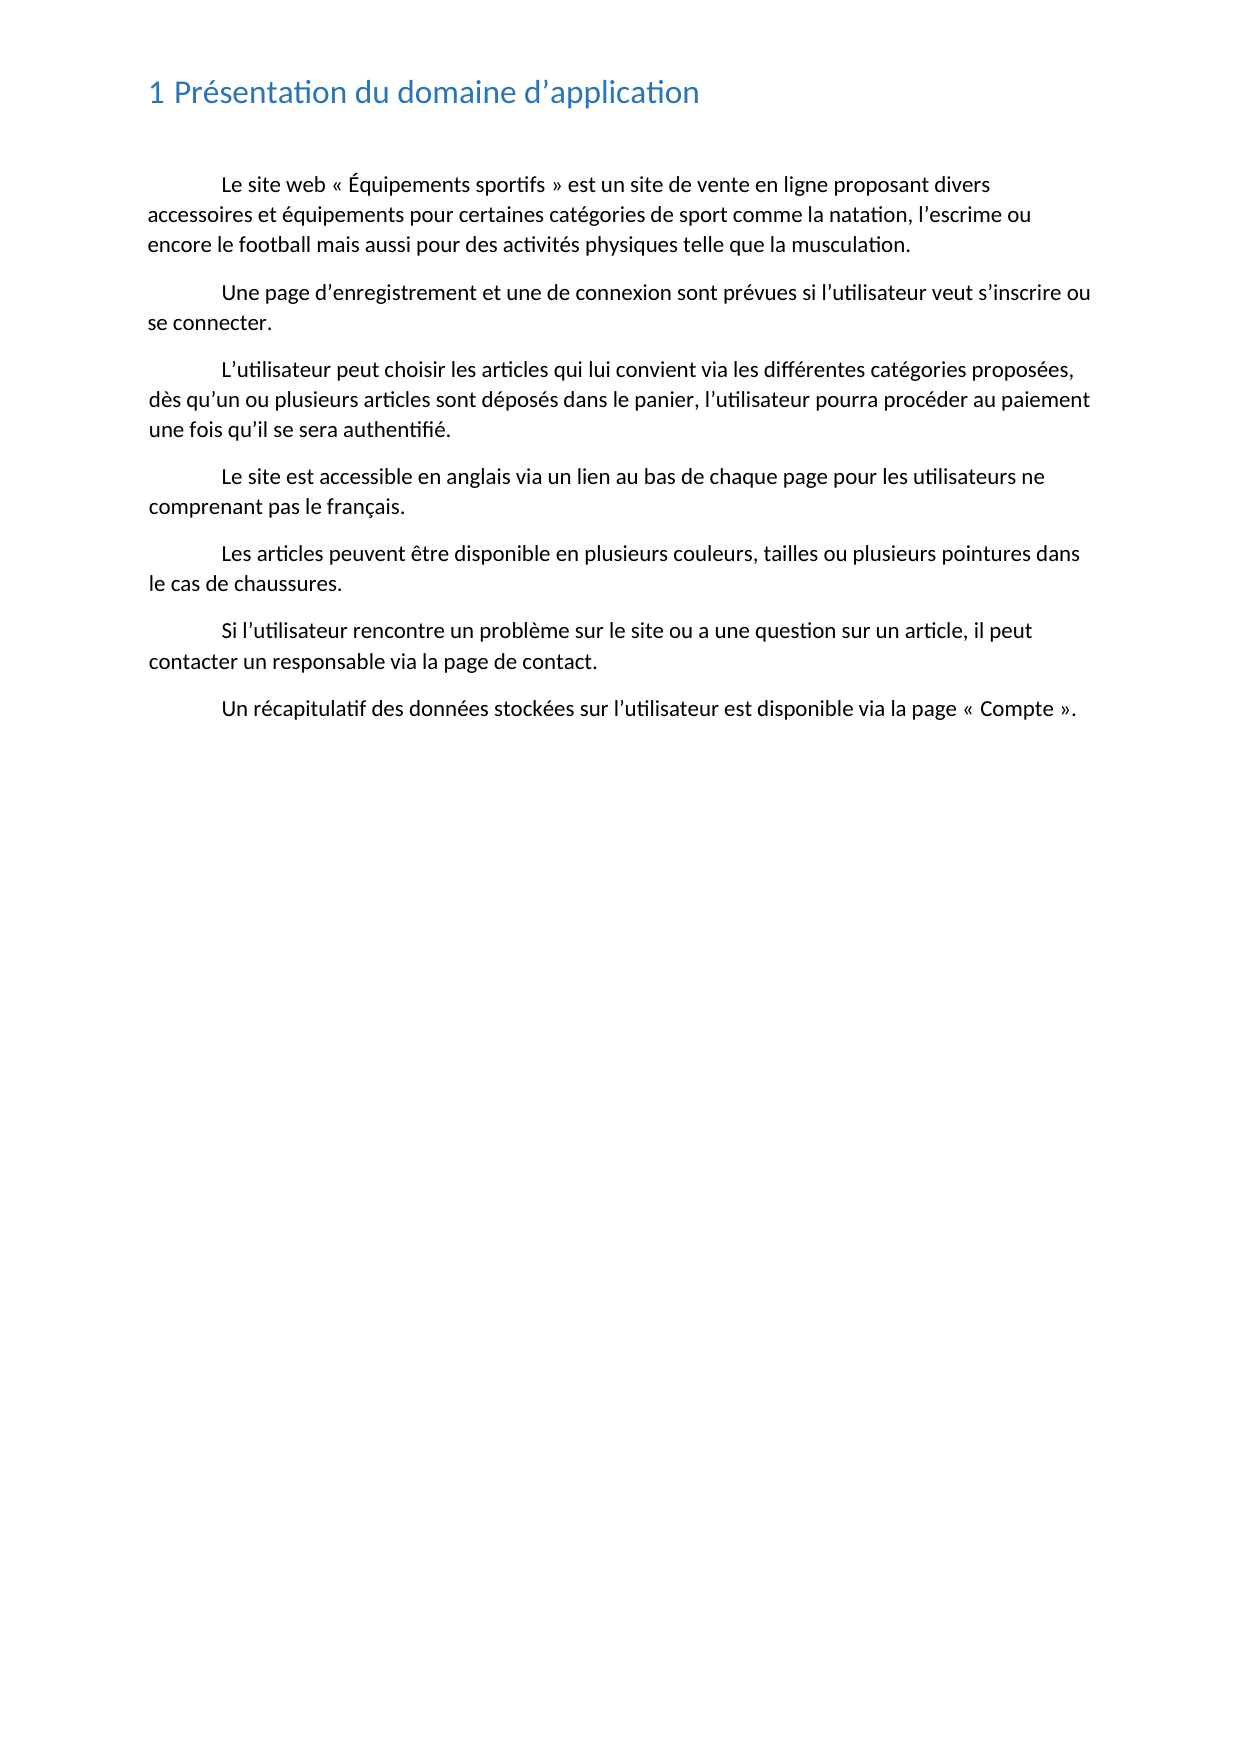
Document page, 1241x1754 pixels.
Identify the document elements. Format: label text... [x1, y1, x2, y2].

text Un récapitulatif des données stockées sur l’utilisateur est disponible via la page « Compte ». [148, 694, 1095, 722]
text Le site est accessible en anglais via un lien au bas de chaque page pour les utilisateurs ne comprenant pas le français. [148, 462, 1095, 520]
text Si l’utilisateur rencontre un problème sur le site ou a une question sur un article, il peut contacter un responsable via la page de contact. [148, 617, 1095, 675]
text Le site web « Équipements sportifs » est un site de vente en ligne proposant divers accessoires et équipements pour certaines catégories de sport comme la natation, l’escrime ou encore le football mais aussi pour des activités physiques telle que la musculation. [147, 170, 1095, 259]
text Les articles peuvent être disponible en plusieurs couleurs, tailles ou plusieurs pointures dans le cas de chaussures. [148, 539, 1095, 598]
subtitle 1 Présentation du domaine d’application [148, 71, 1116, 112]
text Une page d’enregistrement et une de connexion sont prévues si l’utilisateur veut s’inscrire ou se connecter. [147, 278, 1095, 336]
text L’utilisateur peut choisir les articles qui lui convient via les différentes catégories proposées, dès qu’un ou plusieurs articles sont déposés dans le panier, l’utilisateur pourra procéder au paiement une fois qu’il se sera authentifié. [148, 355, 1095, 443]
